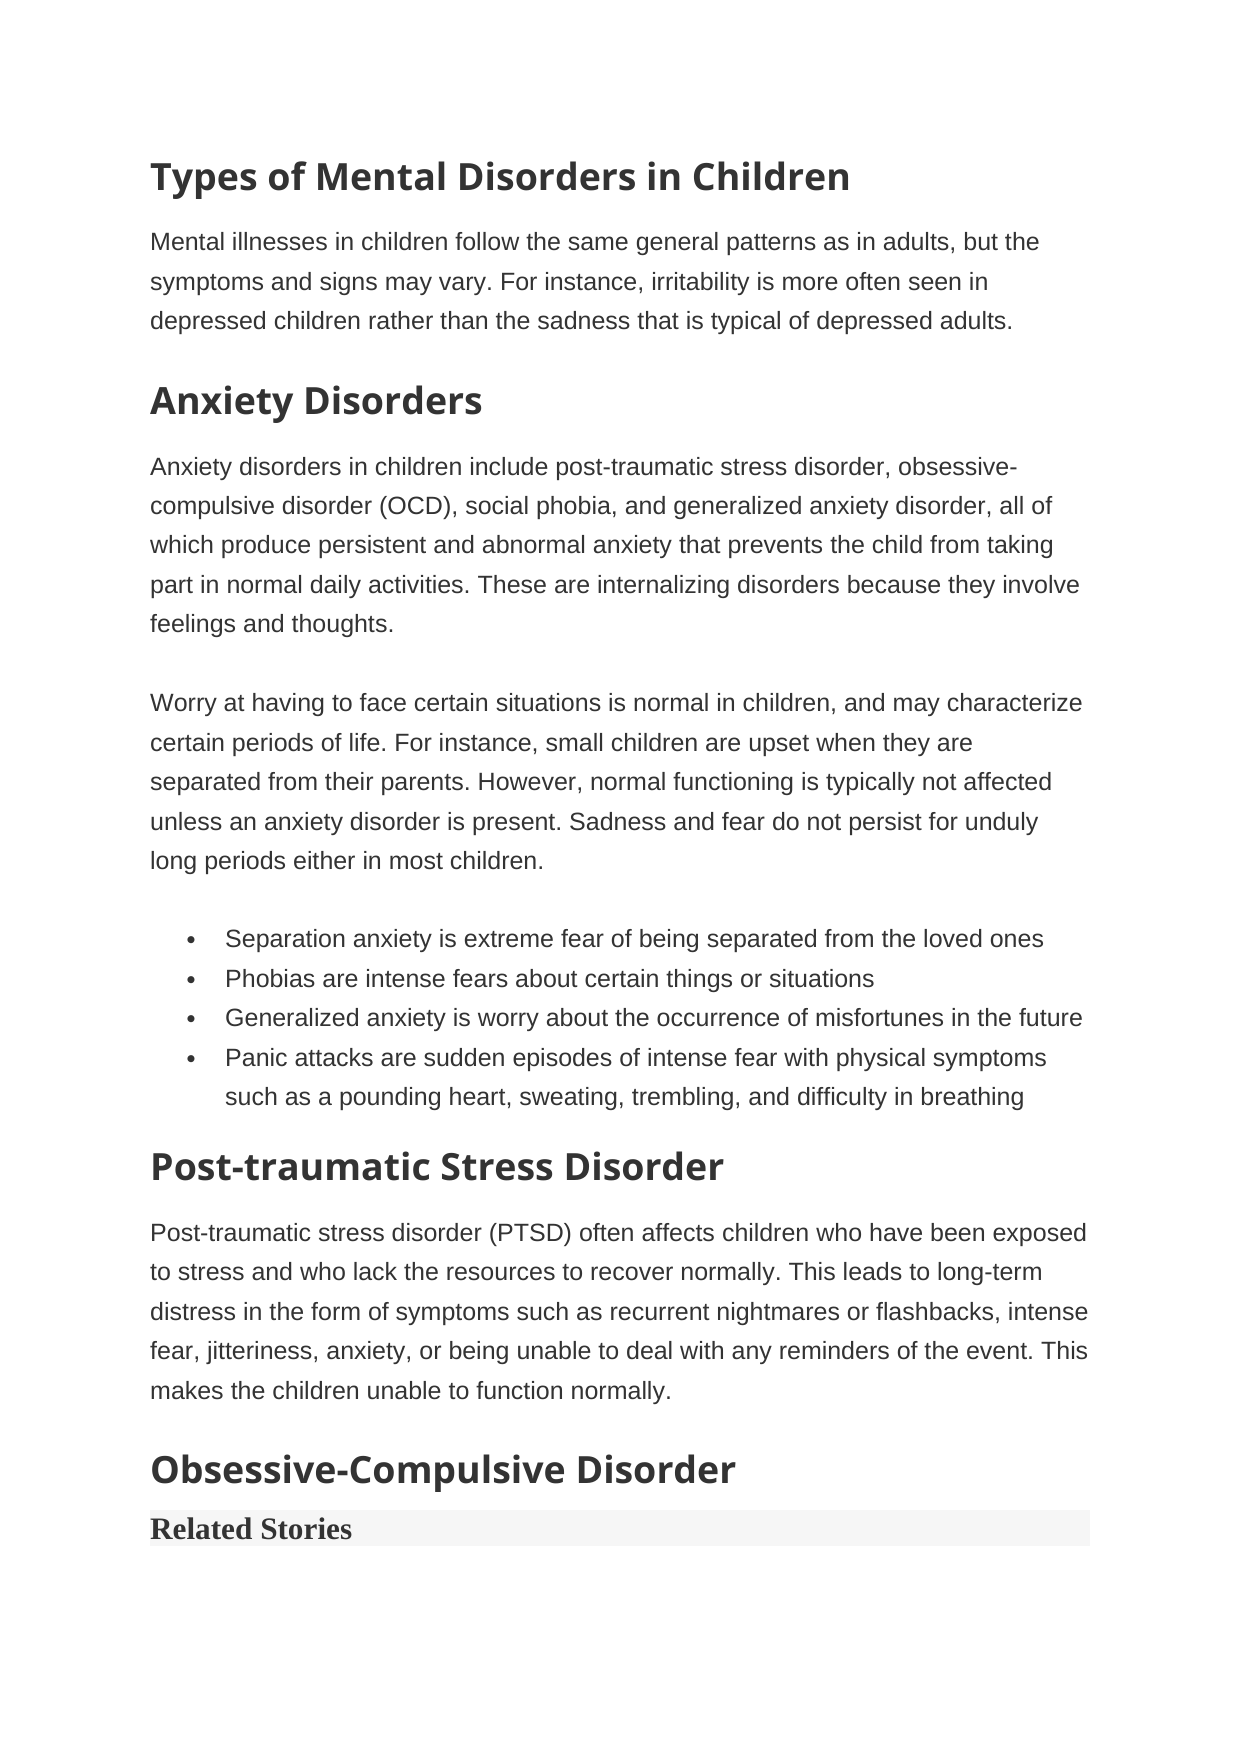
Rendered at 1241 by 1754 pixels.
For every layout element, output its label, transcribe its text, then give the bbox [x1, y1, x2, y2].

list Panic attacks are sudden episodes of intense fear with physical symptoms such as a pounding heart, sweating, trembling, and difficulty in breathing [187, 1032, 1090, 1111]
text Post-traumatic stress disorder (PTSD) often affects children who have been exposed to stress and who lack the resources to recover normally. This leads to long-term distress in the form of symptoms such as recurrent nightmares or flashbacks, intense fear, jitteriness, anxiety, or being unable to deal with any reminders of the event. This makes the children unable to function normally. [150, 1207, 1090, 1404]
text Mental illnesses in children follow the same general patterns as in adults, but the symptoms and signs may vary. For instance, irritability is more often seen in depressed children rather than the sadness that is typical of depressed adults. [150, 217, 1090, 335]
list Separation anxiety is extreme fear of being separated from the loved ones [187, 914, 1090, 953]
text Obsessive-Compulsive Disorder [150, 1443, 1090, 1494]
text Anxiety Disorders [150, 374, 1090, 425]
text Worry at having to face certain situations is normal in children, and may characterize certain periods of life. For instance, small children are upset when they are separated from their parents. However, normal functioning is typically not affected unless an anxiety disorder is present. Sadness and fear do not persist for unduly long periods either in most children. [150, 677, 1090, 875]
list Generalized anxiety is worry about the occurrence of misfortunes in the future [187, 993, 1090, 1032]
text Anxiety disorders in children include post-traumatic stress disorder, obsessive-compulsive disorder (OCD), social phobia, and generalized anxiety disorder, all of which produce persistent and abnormal anxiety that prevents the child from taking part in normal daily activities. These are internalizing disorders because they involve feelings and thoughts. [150, 441, 1090, 638]
list Phobias are intense fears about certain things or situations [187, 953, 1090, 993]
text Related Stories [150, 1510, 1090, 1546]
text Post-traumatic Stress Disorder [150, 1140, 1090, 1191]
text Types of Mental Disorders in Children [150, 150, 1090, 201]
